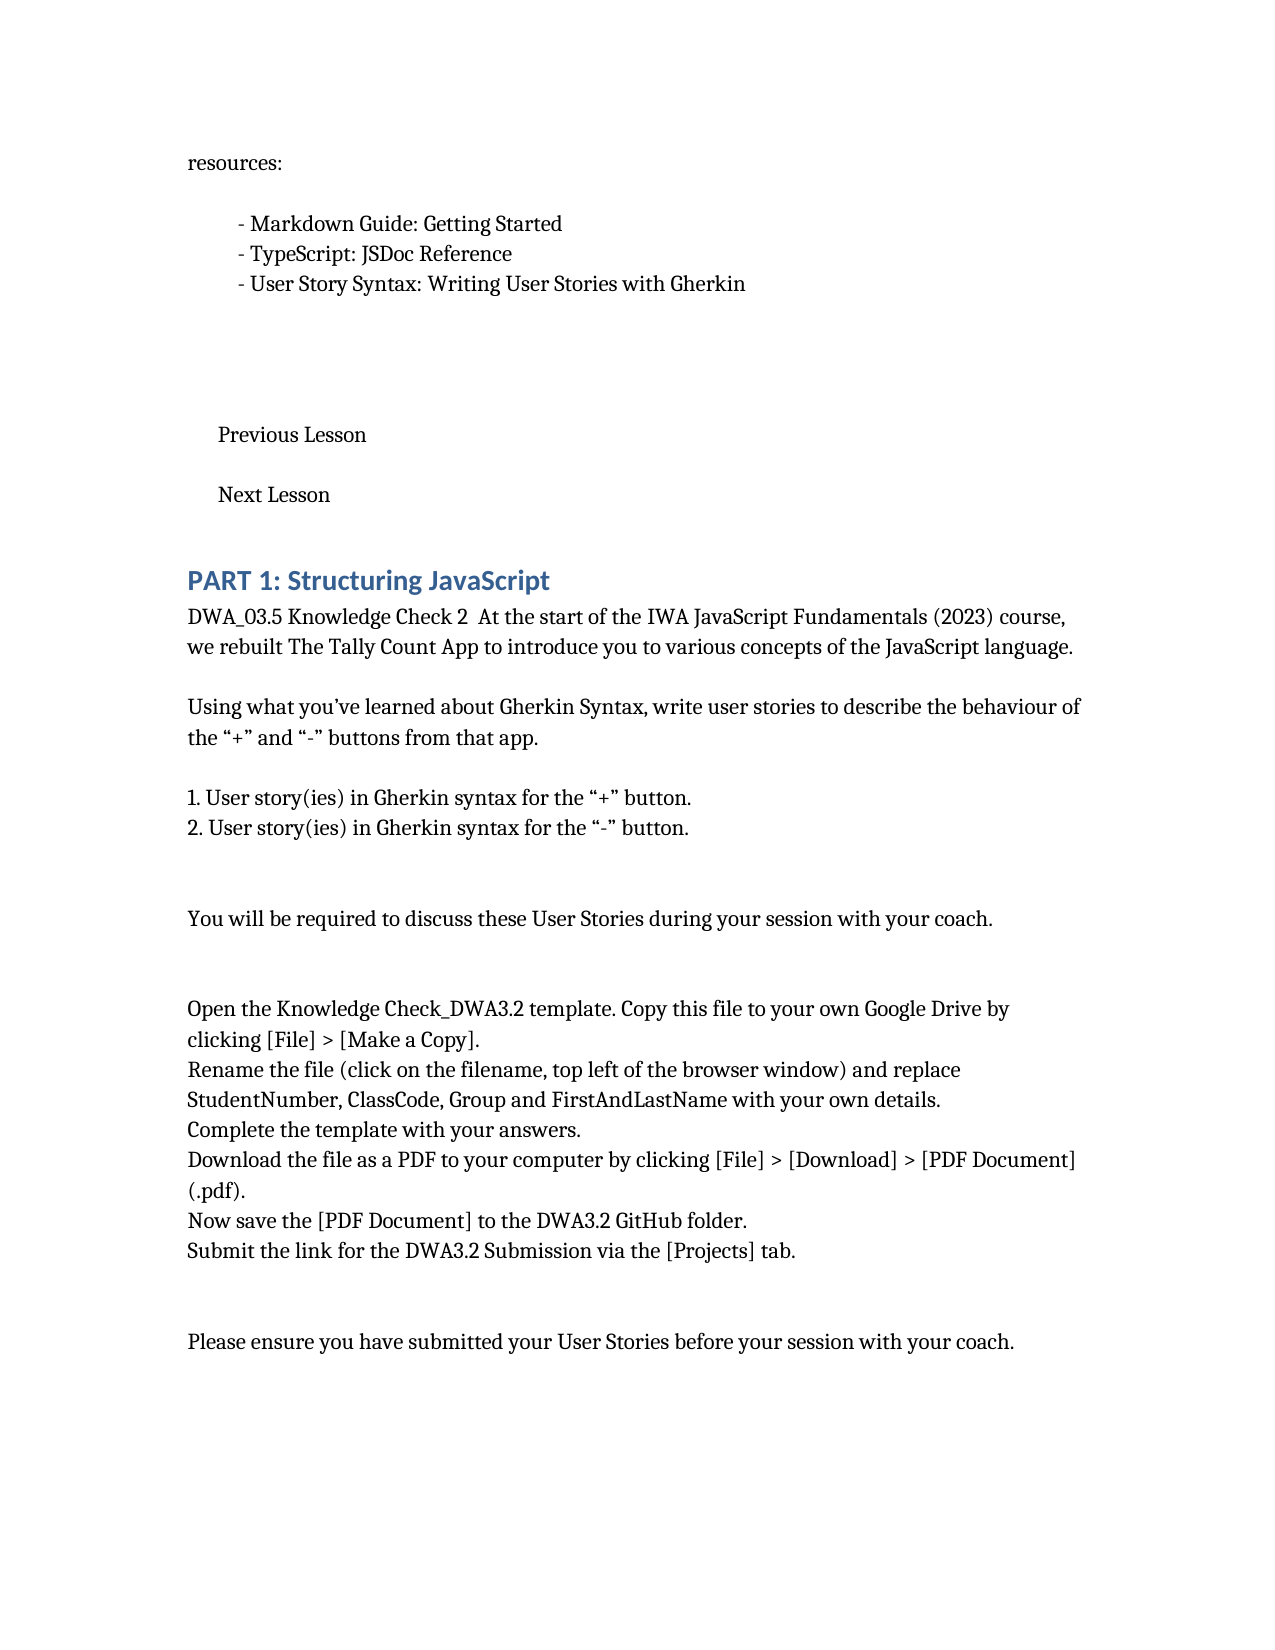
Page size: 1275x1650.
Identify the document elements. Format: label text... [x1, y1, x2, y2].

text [187, 150, 1087, 509]
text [187, 603, 1087, 1476]
subtitle PART 1: Structuring JavaScript [187, 562, 1087, 598]
